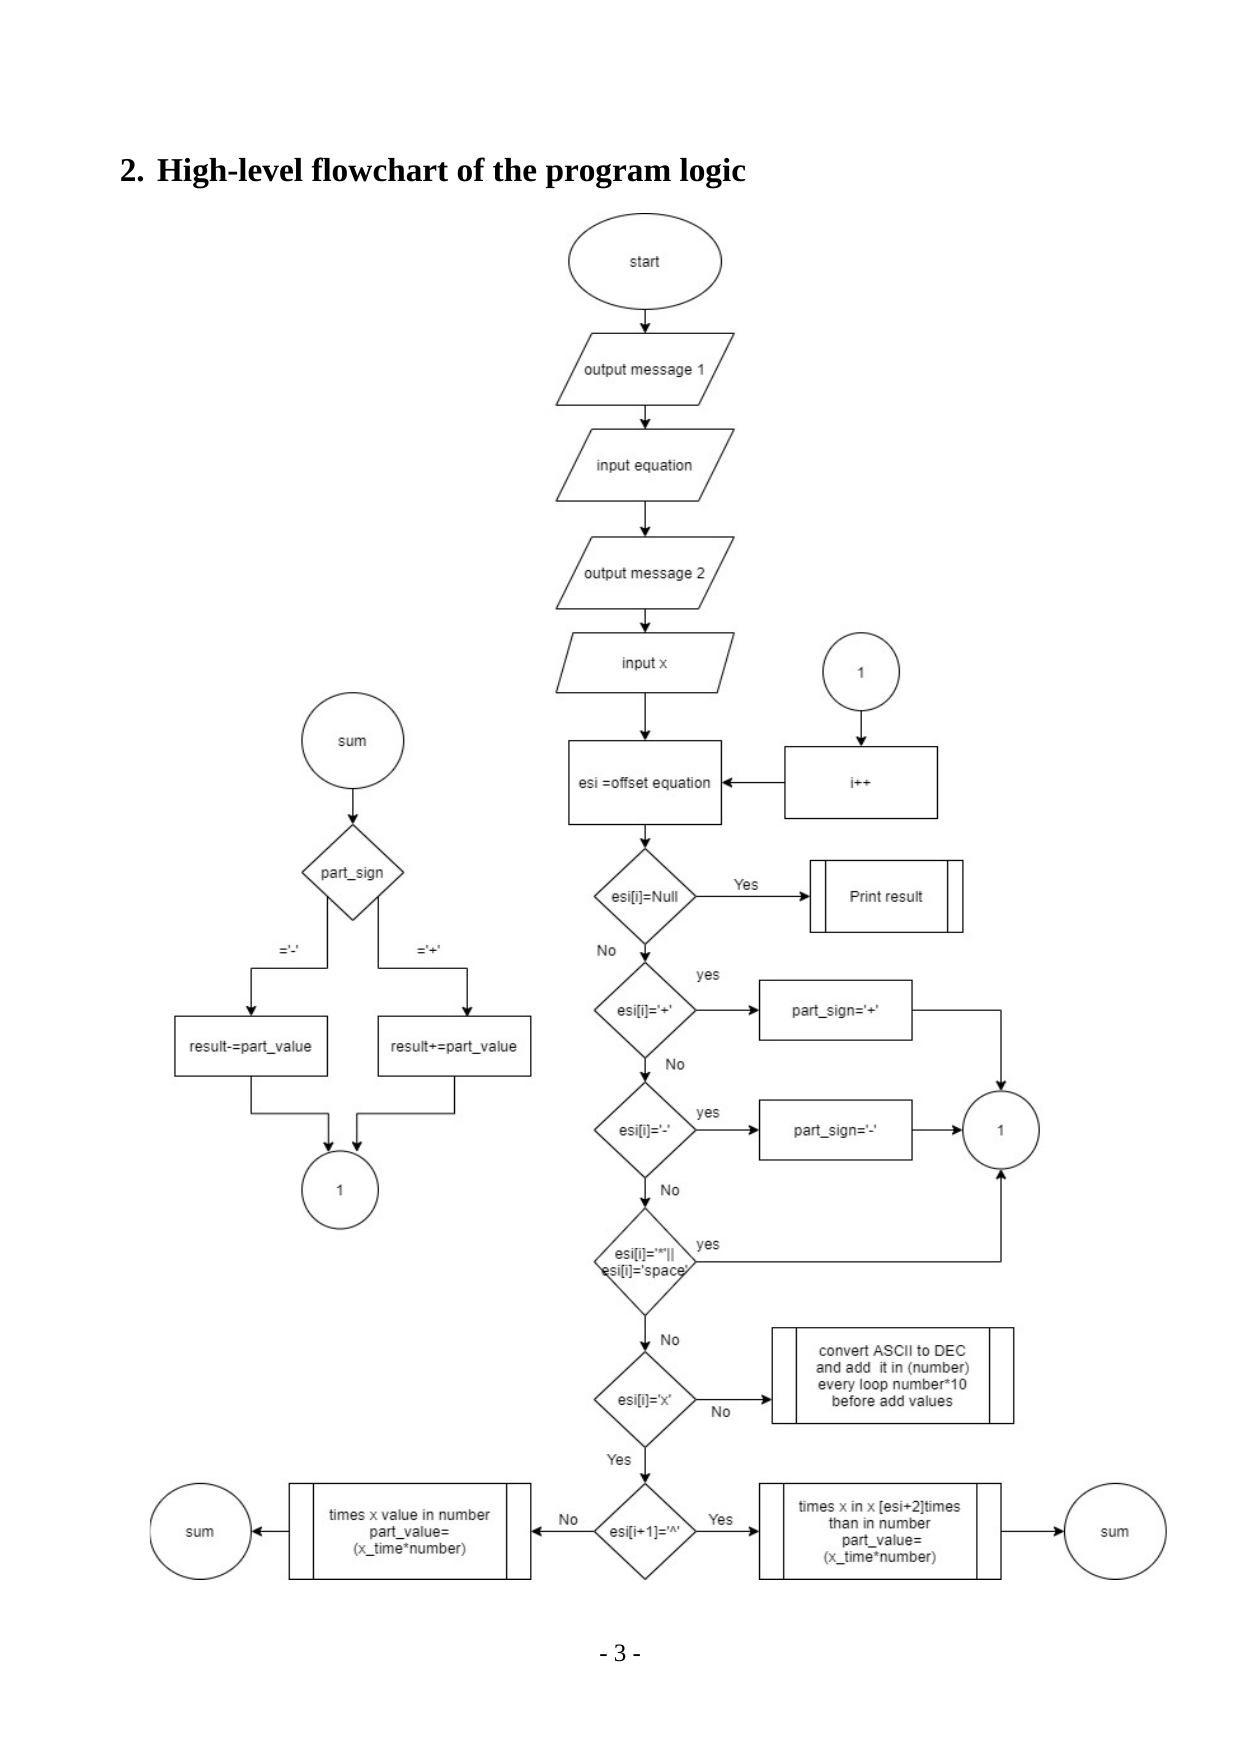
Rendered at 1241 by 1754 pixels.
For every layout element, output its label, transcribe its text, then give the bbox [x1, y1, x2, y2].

picture [149, 213, 1167, 1580]
subtitle High-level flowchart of the program logic [119, 150, 1128, 188]
